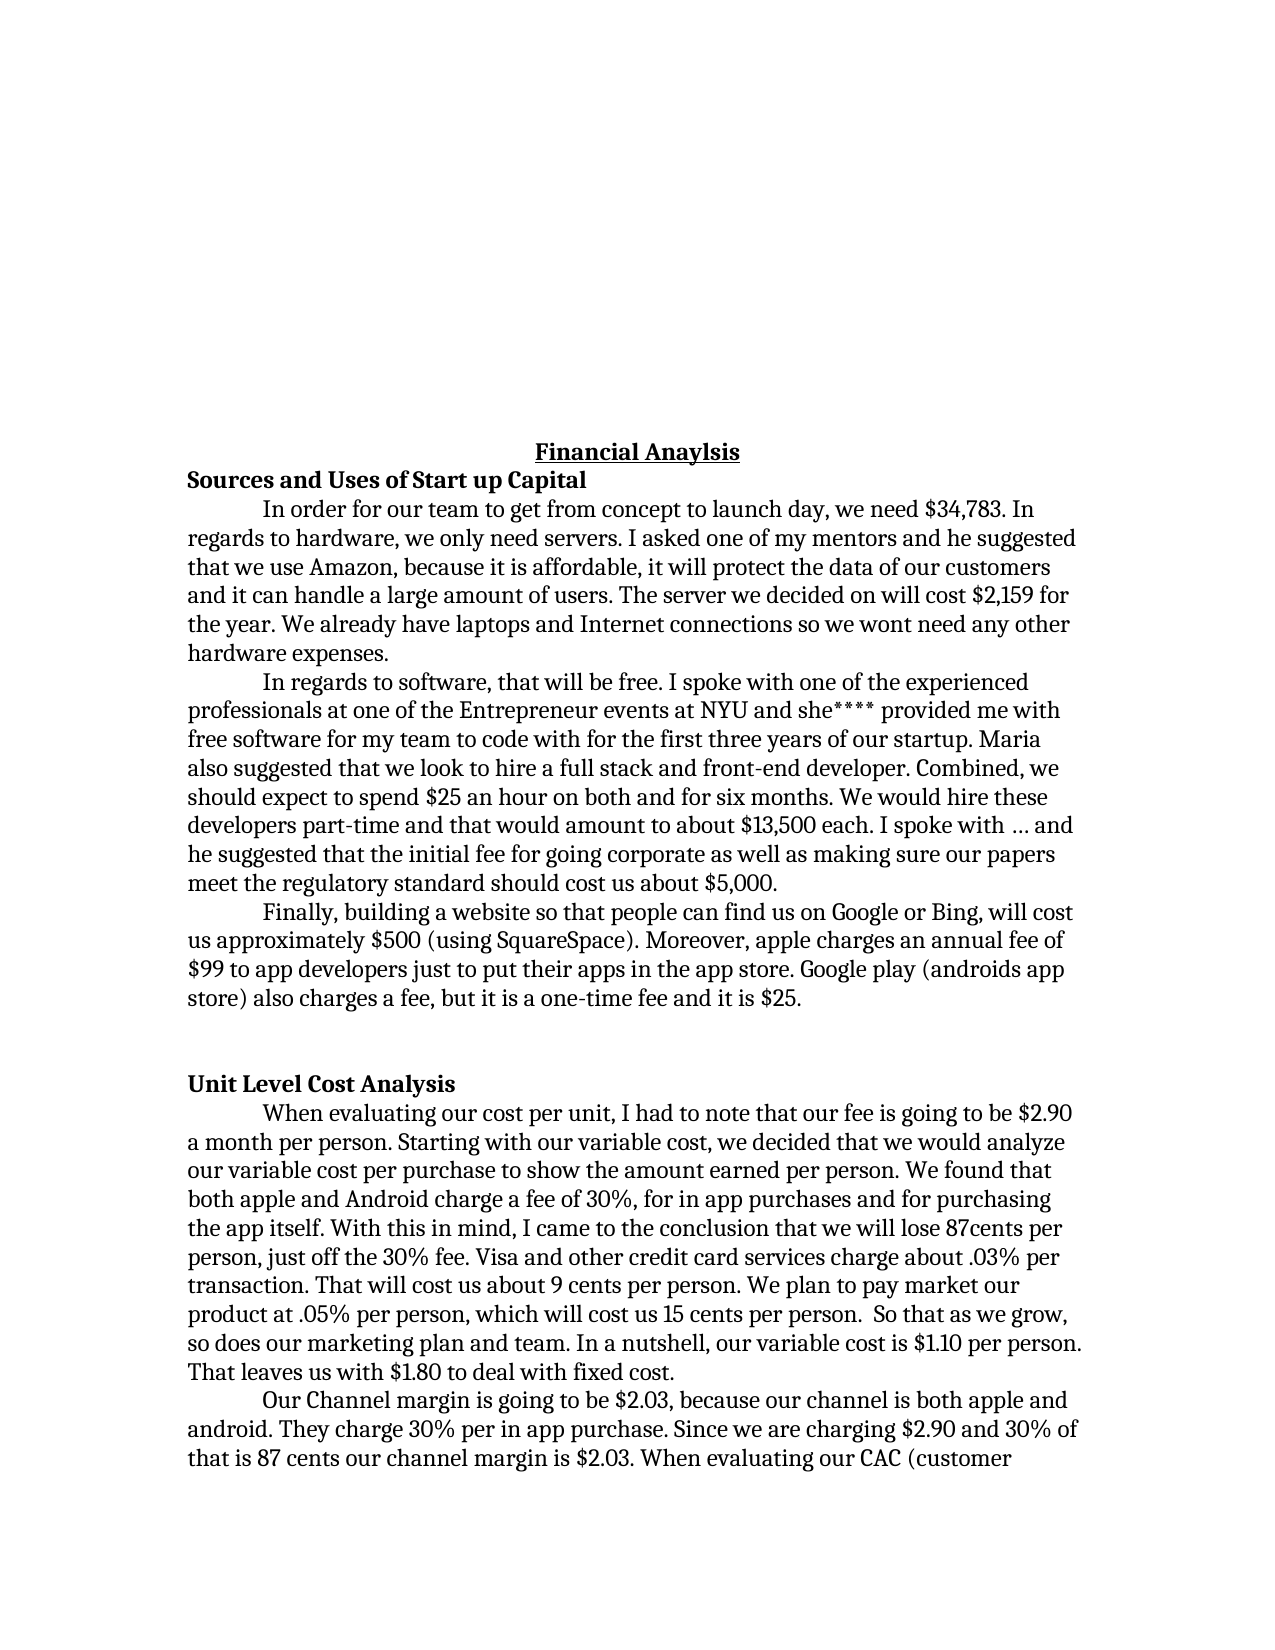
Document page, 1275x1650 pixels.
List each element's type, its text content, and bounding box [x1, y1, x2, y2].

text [187, 1386, 1087, 1472]
text Financial Anaylsis [187, 437, 1087, 466]
text Finally, building a website so that people can find us on Google or Bing, will cost us approximately $500 (using SquareSpace). Moreover, apple charges an annual fee of $99 to app developers just to put their apps in the app store. Google play (androids app store) also charges a fee, but it is a one-time fee and it is $25. [187, 897, 1087, 1012]
text In regards to software, that will be free. I spoke with one of the experienced professionals at one of the Entrepreneur events at NYU and she**** provided me with free software for my team to code with for the first three years of our startup. Maria also suggested that we look to hire a full stack and front-end developer. Combined, we should expect to spend $25 an hour on both and for six months. We would hire these developers part-time and that would amount to about $13,500 each. I spoke with … and he suggested that the initial fee for going corporate as well as making sure our papers meet the regulatory standard should cost us about $5,000. [187, 667, 1087, 897]
text Sources and Uses of Start up Capital [187, 466, 1087, 495]
text Unit Level Cost Analysis [187, 1070, 1087, 1099]
text When evaluating our cost per unit, I had to note that our fee is going to be $2.90 a month per person. Starting with our variable cost, we decided that we would analyze our variable cost per purchase to show the amount earned per person. We found that both apple and Android charge a fee of 30%, for in app purchases and for purchasing the app itself. With this in mind, I came to the conclusion that we will lose 87cents per person, just off the 30% fee. Visa and other credit card services charge about .03% per transaction. That will cost us about 9 cents per person. We plan to pay market our product at .05% per person, which will cost us 15 cents per person. So that as we grow, so does our marketing plan and team. In a nutshell, our variable cost is $1.10 per person. That leaves us with $1.80 to deal with fixed cost. [187, 1099, 1087, 1386]
text In order for our team to get from concept to launch day, we need $34,783. In regards to hardware, we only need servers. I asked one of my mentors and he suggested that we use Amazon, because it is affordable, it will protect the data of our customers and it can handle a large amount of users. The server we decided on will cost $2,159 for the year. We already have laptops and Internet connections so we wont need any other hardware expenses. [187, 495, 1087, 667]
